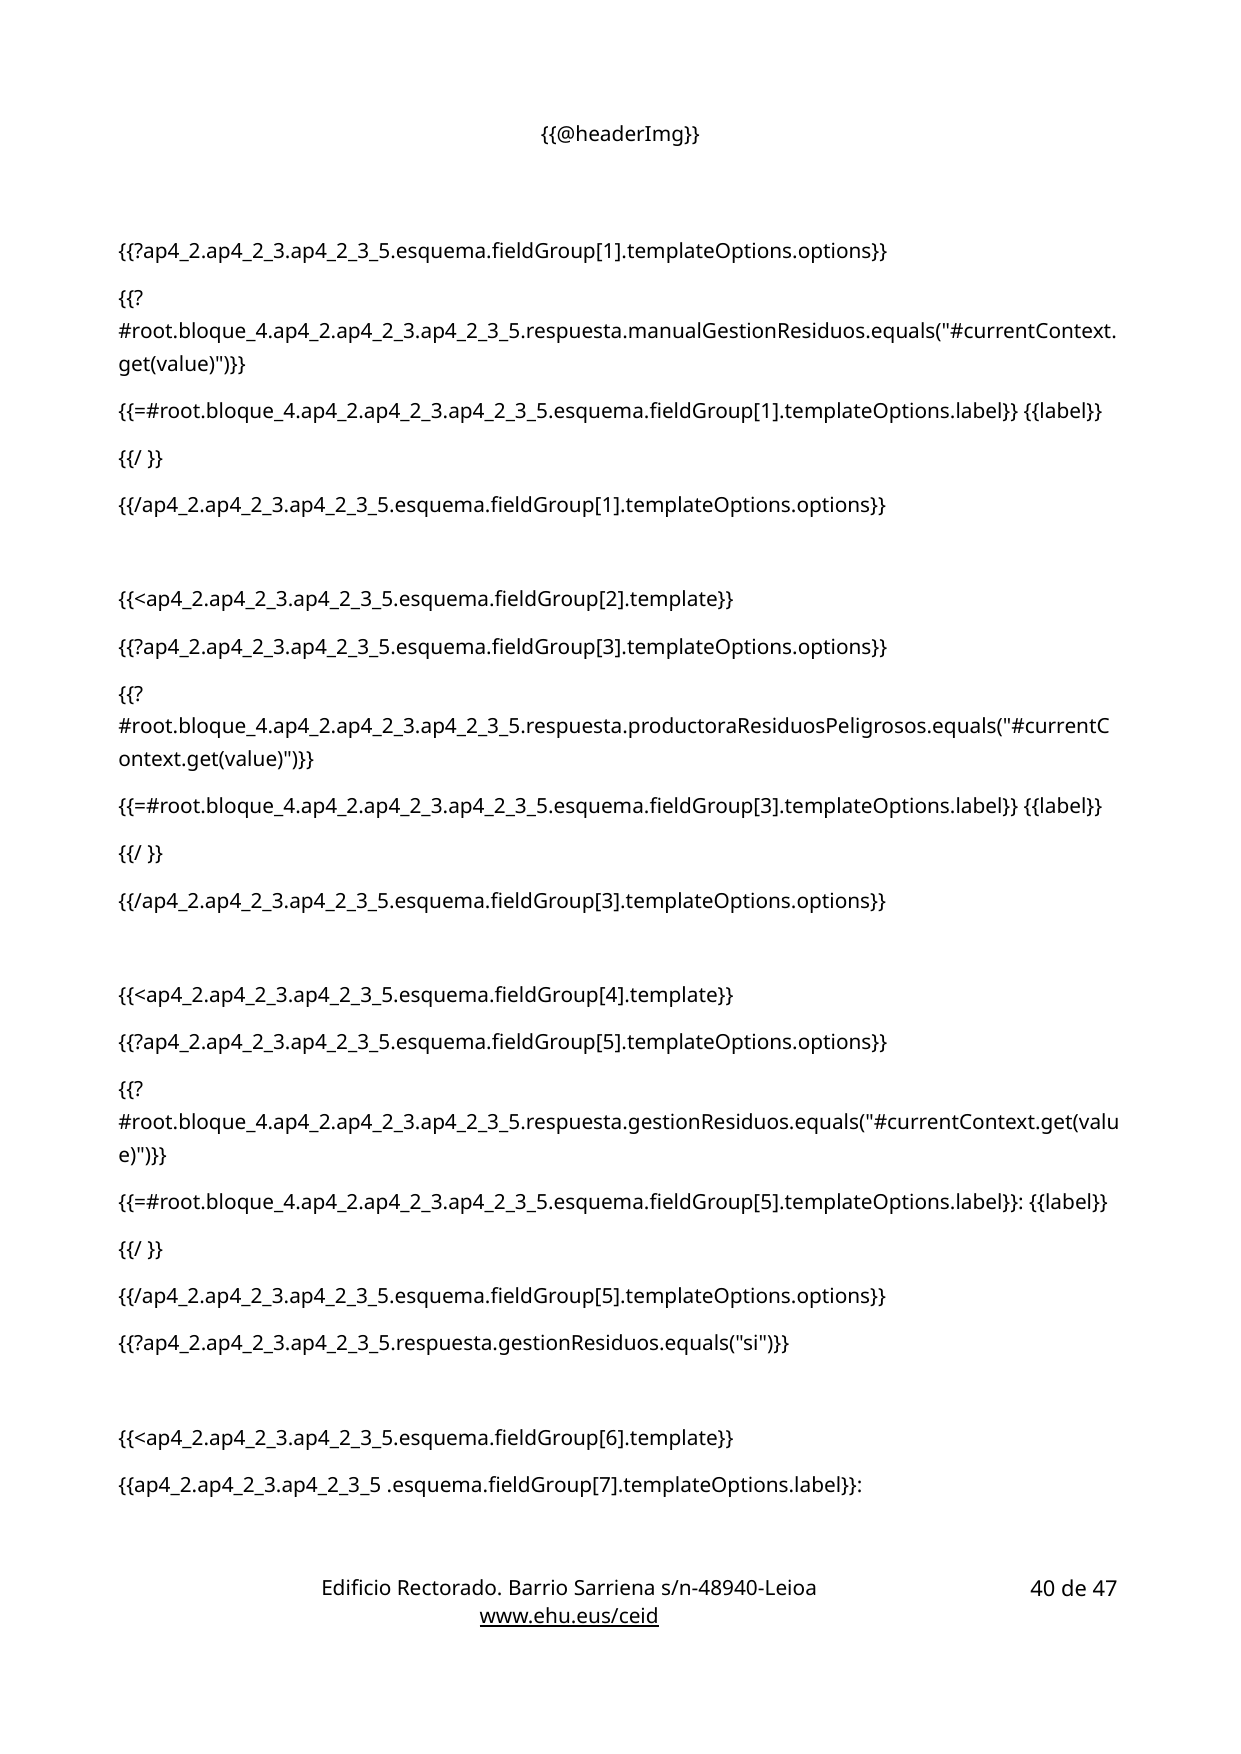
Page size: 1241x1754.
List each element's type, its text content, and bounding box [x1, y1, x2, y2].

list {{?ap4_2.ap4_2_3.ap4_2_3_5.respuesta.gestionResiduos.equals("si")}} [118, 1328, 1122, 1357]
list {{?ap4_2.ap4_2_3.ap4_2_3_5.esquema.fieldGroup[3].templateOptions.options}} [118, 632, 1122, 660]
list {{/ }} [118, 838, 1122, 867]
list {{? #root.bloque_4.ap4_2.ap4_2_3.ap4_2_3_5.respuesta.gestionResiduos.equals("#currentContext.get(value)")}} [118, 1074, 1122, 1168]
list {{ap4_2.ap4_2_3.ap4_2_3_5 .esquema.fieldGroup[7].templateOptions.label}}: [118, 1470, 1122, 1498]
list {{<ap4_2.ap4_2_3.ap4_2_3_5.esquema.fieldGroup[6].template}} [118, 1423, 1122, 1451]
list {{? #root.bloque_4.ap4_2.ap4_2_3.ap4_2_3_5.respuesta.manualGestionResiduos.equals("#currentContext.get(value)")}} [118, 283, 1122, 377]
list {{/ap4_2.ap4_2_3.ap4_2_3_5.esquema.fieldGroup[3].templateOptions.options}} [118, 886, 1122, 914]
list {{<ap4_2.ap4_2_3.ap4_2_3_5.esquema.fieldGroup[2].template}} [118, 584, 1122, 613]
list {{/ }} [118, 1234, 1122, 1262]
list {{<ap4_2.ap4_2_3.ap4_2_3_5.esquema.fieldGroup[4].template}} [118, 980, 1122, 1008]
list {{=#root.bloque_4.ap4_2.ap4_2_3.ap4_2_3_5.esquema.fieldGroup[5].templateOptions.label}}: {{label}} [118, 1187, 1122, 1215]
list {{?ap4_2.ap4_2_3.ap4_2_3_5.esquema.fieldGroup[5].templateOptions.options}} [118, 1027, 1122, 1056]
list {{=#root.bloque_4.ap4_2.ap4_2_3.ap4_2_3_5.esquema.fieldGroup[1].templateOptions.label}} {{label}} [118, 396, 1122, 424]
list {{? #root.bloque_4.ap4_2.ap4_2_3.ap4_2_3_5.respuesta.productoraResiduosPeligrosos.equals("#currentContext.get(value)")}} [118, 679, 1122, 773]
list {{=#root.bloque_4.ap4_2.ap4_2_3.ap4_2_3_5.esquema.fieldGroup[3].templateOptions.label}} {{label}} [118, 791, 1122, 820]
list {{/ap4_2.ap4_2_3.ap4_2_3_5.esquema.fieldGroup[5].templateOptions.options}} [118, 1281, 1122, 1310]
list {{/ }} [118, 443, 1122, 471]
list {{/ap4_2.ap4_2_3.ap4_2_3_5.esquema.fieldGroup[1].templateOptions.options}} [118, 490, 1122, 519]
list {{?ap4_2.ap4_2_3.ap4_2_3_5.esquema.fieldGroup[1].templateOptions.options}} [118, 236, 1122, 265]
